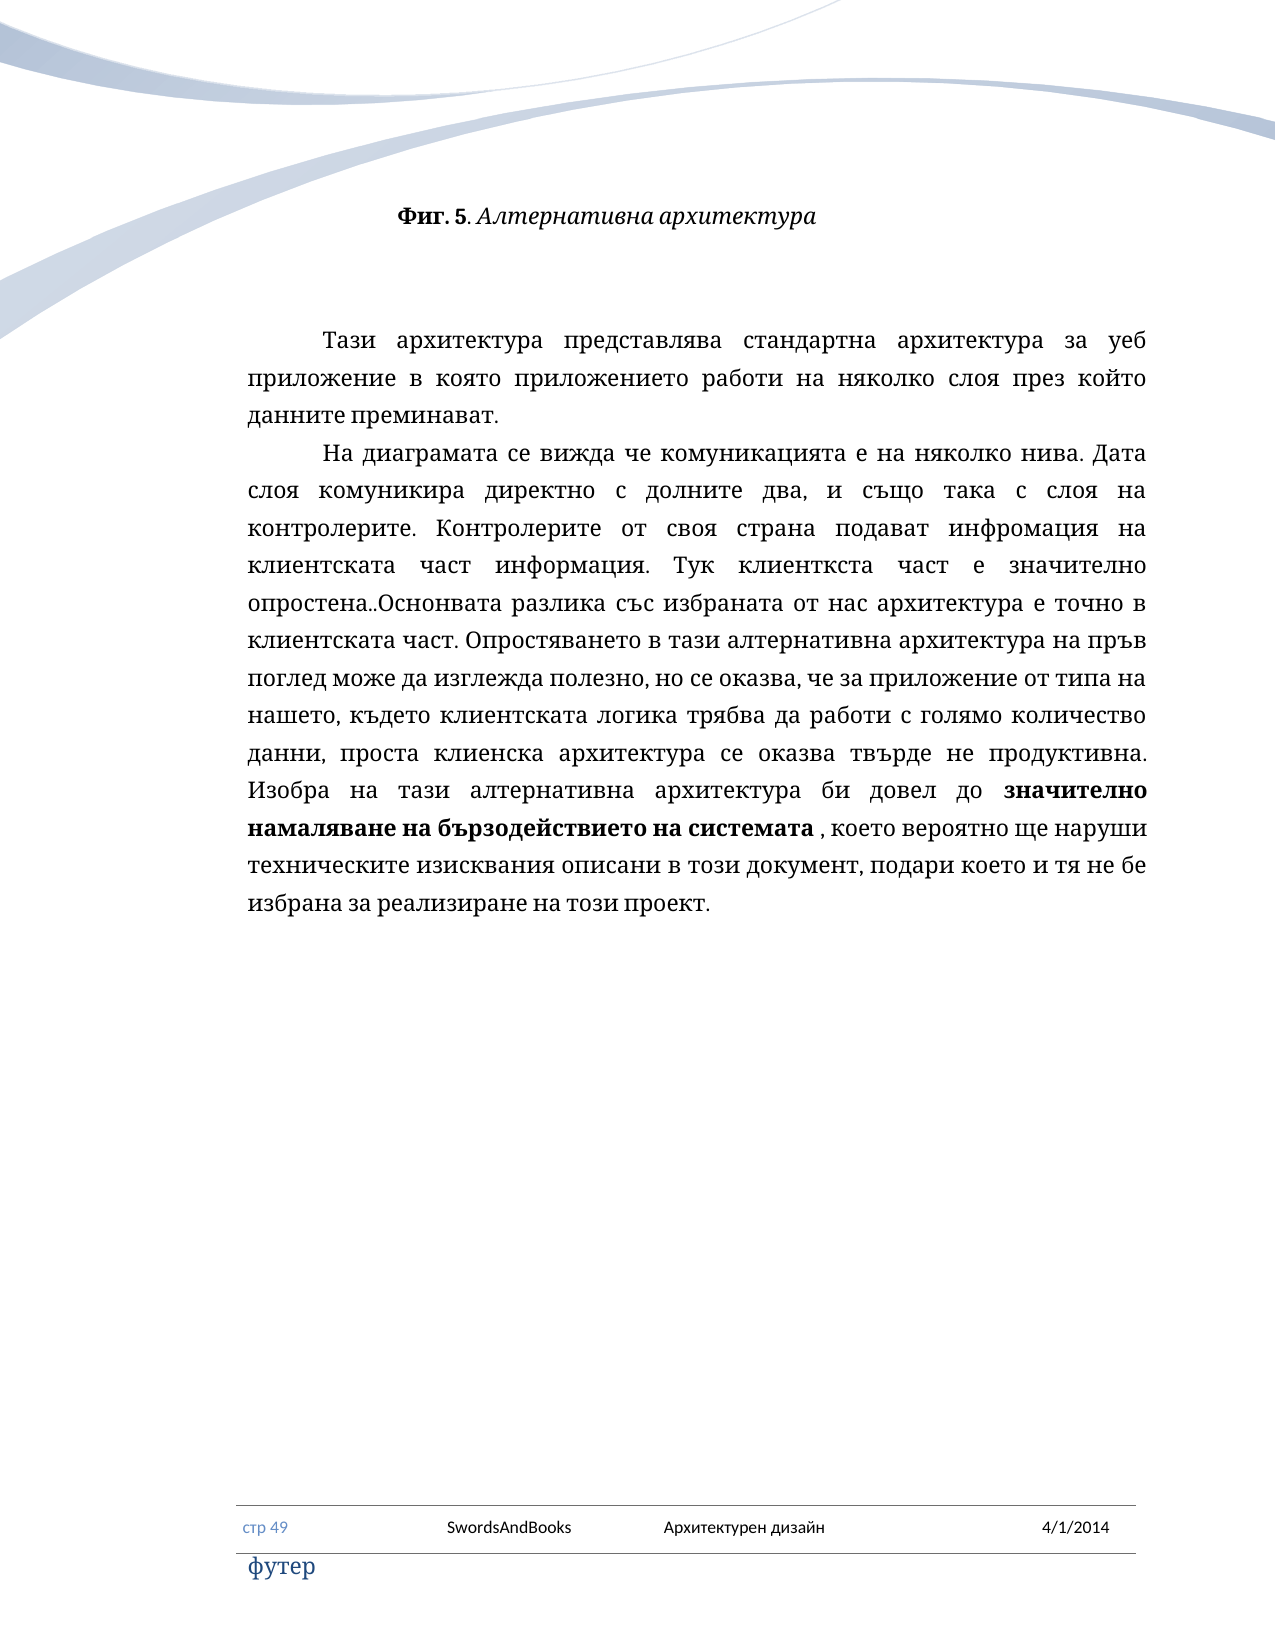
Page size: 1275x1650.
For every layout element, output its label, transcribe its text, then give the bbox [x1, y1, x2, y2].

text Фиг. 5. Алтернативна архитектура [322, 198, 1147, 236]
text На диаграмата се вижда че комуникацията е на няколко нива. Дата слоя комуникира директно с долните два, и също така с слоя на контролерите. Контролерите от своя страна подават инфромация на клиентската част информация. Тук клиенткста част е значително опростена..Оснонвата разлика със избраната от нас архитектура е точно в клиентската част. Опростяването в тази алтернативна архитектура на пръв поглед може да изглежда полезно, но се оказва, че за приложение от типа на нашето, където клиентската логика трябва да работи с голямо количество данни, проста клиенска архитектура се оказва твърде не продуктивна. Изобра на тази алтернативна архитектура би довел до значително намаляване на бързодействието на системата , което вероятно ще наруши техническите изисквания описани в този документ, подари което и тя не бе избрана за реализиране на този проект. [247, 435, 1147, 922]
text Тази архитектура представлява стандартна архитектура за уеб приложение в която приложението работи на няколко слоя през който данните преминават. [247, 322, 1147, 435]
